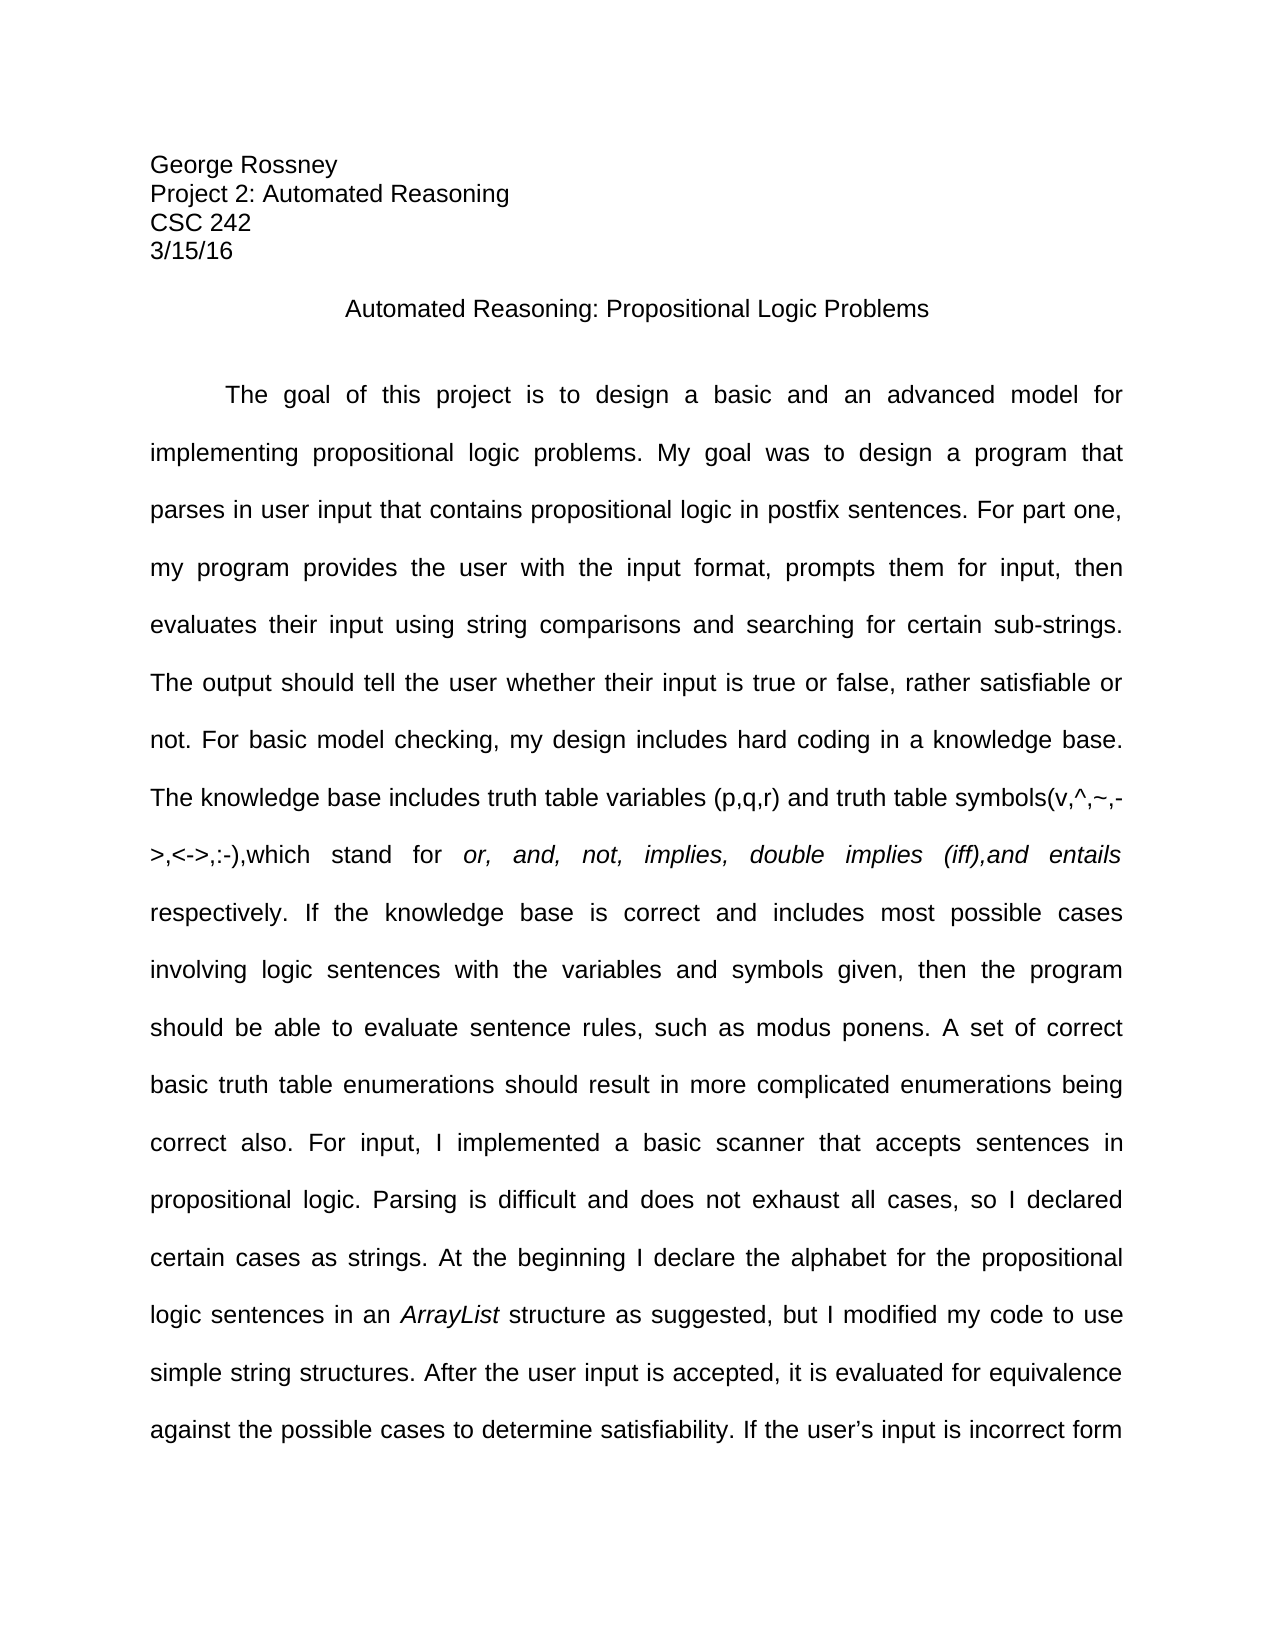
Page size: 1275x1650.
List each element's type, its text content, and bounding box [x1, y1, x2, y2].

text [150, 380, 1125, 1444]
text Automated Reasoning: Propositional Logic Problems [150, 294, 1125, 322]
text George Rossney [150, 150, 1125, 179]
text Project 2: Automated Reasoning [150, 179, 1125, 207]
text CSC 242 [150, 207, 1125, 236]
text 3/15/16 [150, 236, 1125, 265]
